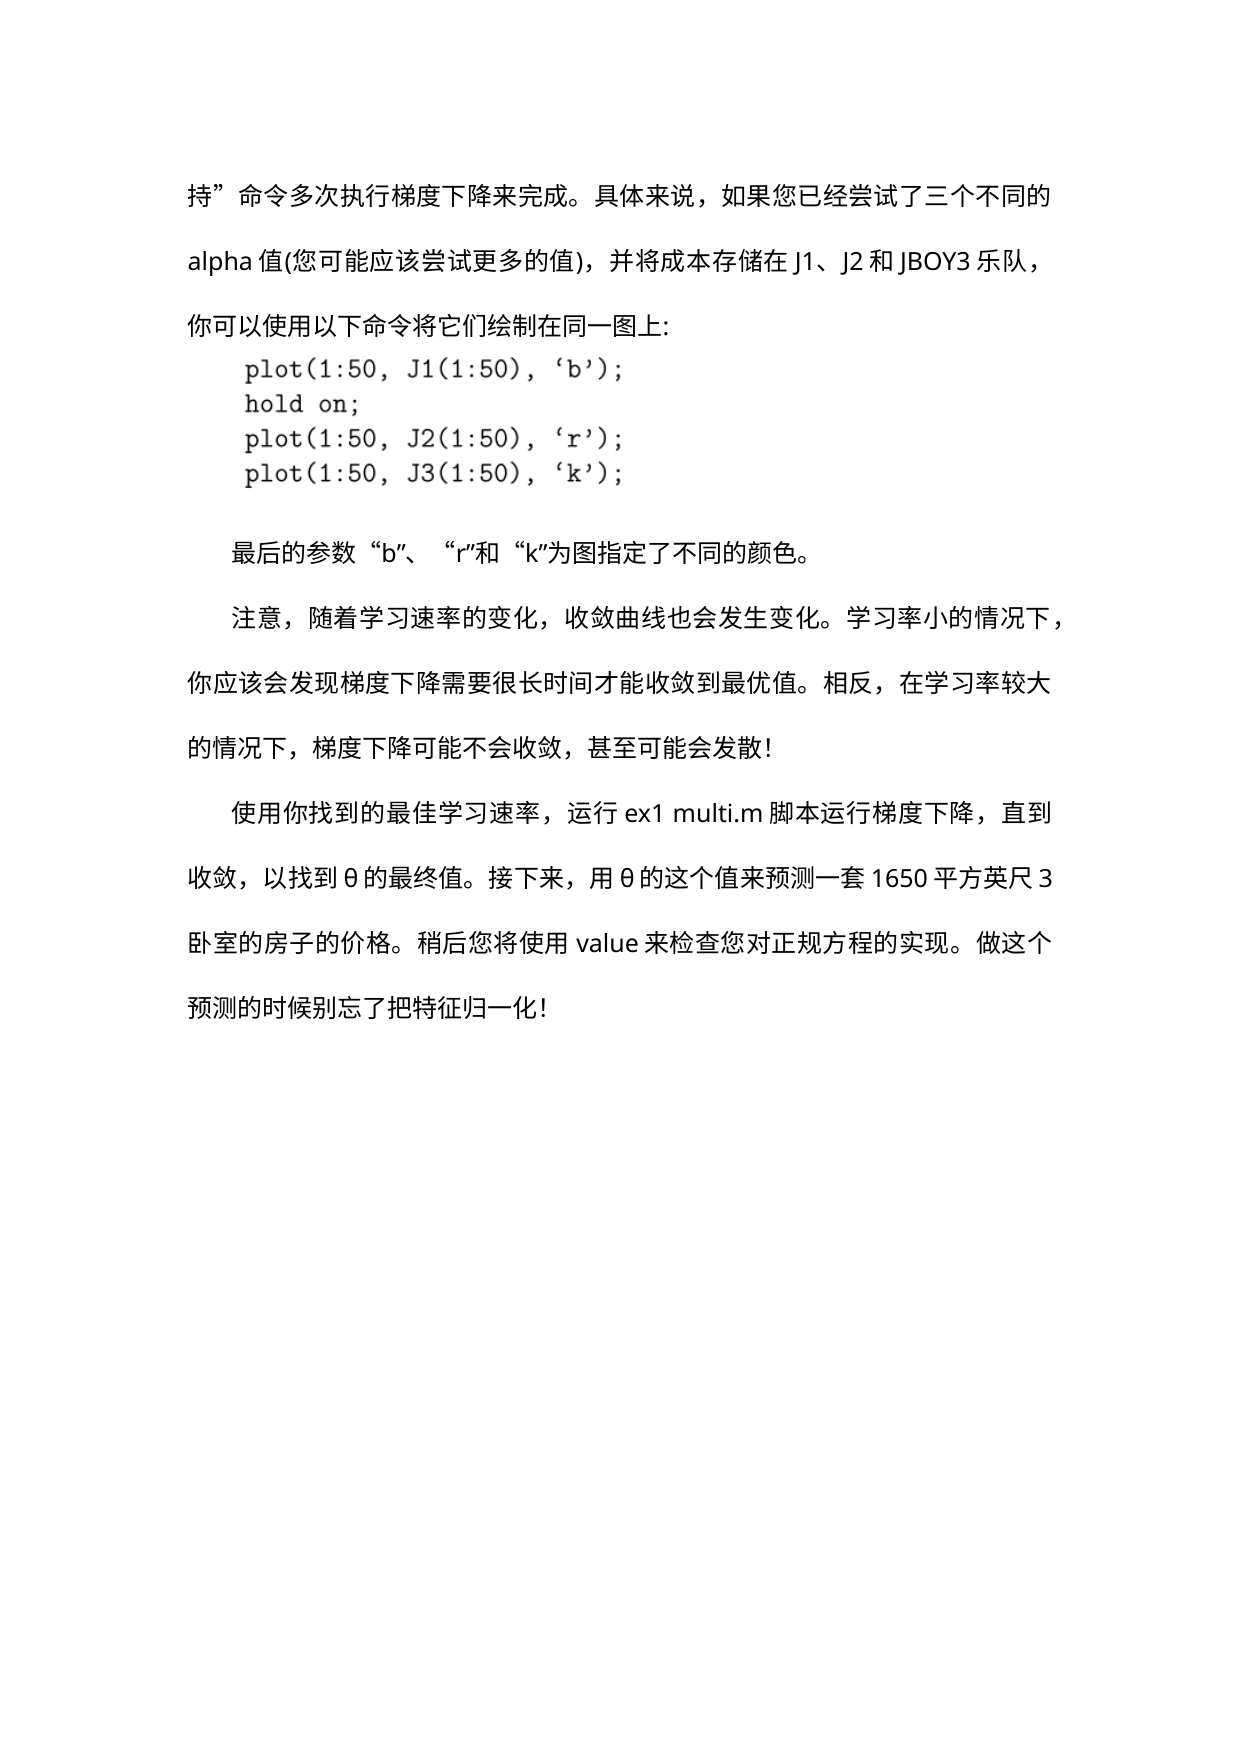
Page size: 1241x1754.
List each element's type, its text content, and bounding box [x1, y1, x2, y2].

text 最后的参数“b”、“r”和“k”为图指定了不同的颜色。 [187, 519, 1053, 584]
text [187, 162, 1053, 357]
text 注意，随着学习速率的变化，收敛曲线也会发生变化。学习率小的情况下，你应该会发现梯度下降需要很长时间才能收敛到最优值。相反，在学习率较大的情况下，梯度下降可能不会收敛，甚至可能会发散！ [187, 584, 1053, 779]
text 使用你找到的最佳学习速率，运行ex1 multi.m脚本运行梯度下降，直到收敛，以找到θ的最终值。接下来，用θ的这个值来预测一套1650平方英尺3卧室的房子的价格。稍后您将使用value来检查您对正规方程的实现。做这个预测的时候别忘了把特征归一化！ [187, 779, 1053, 1039]
